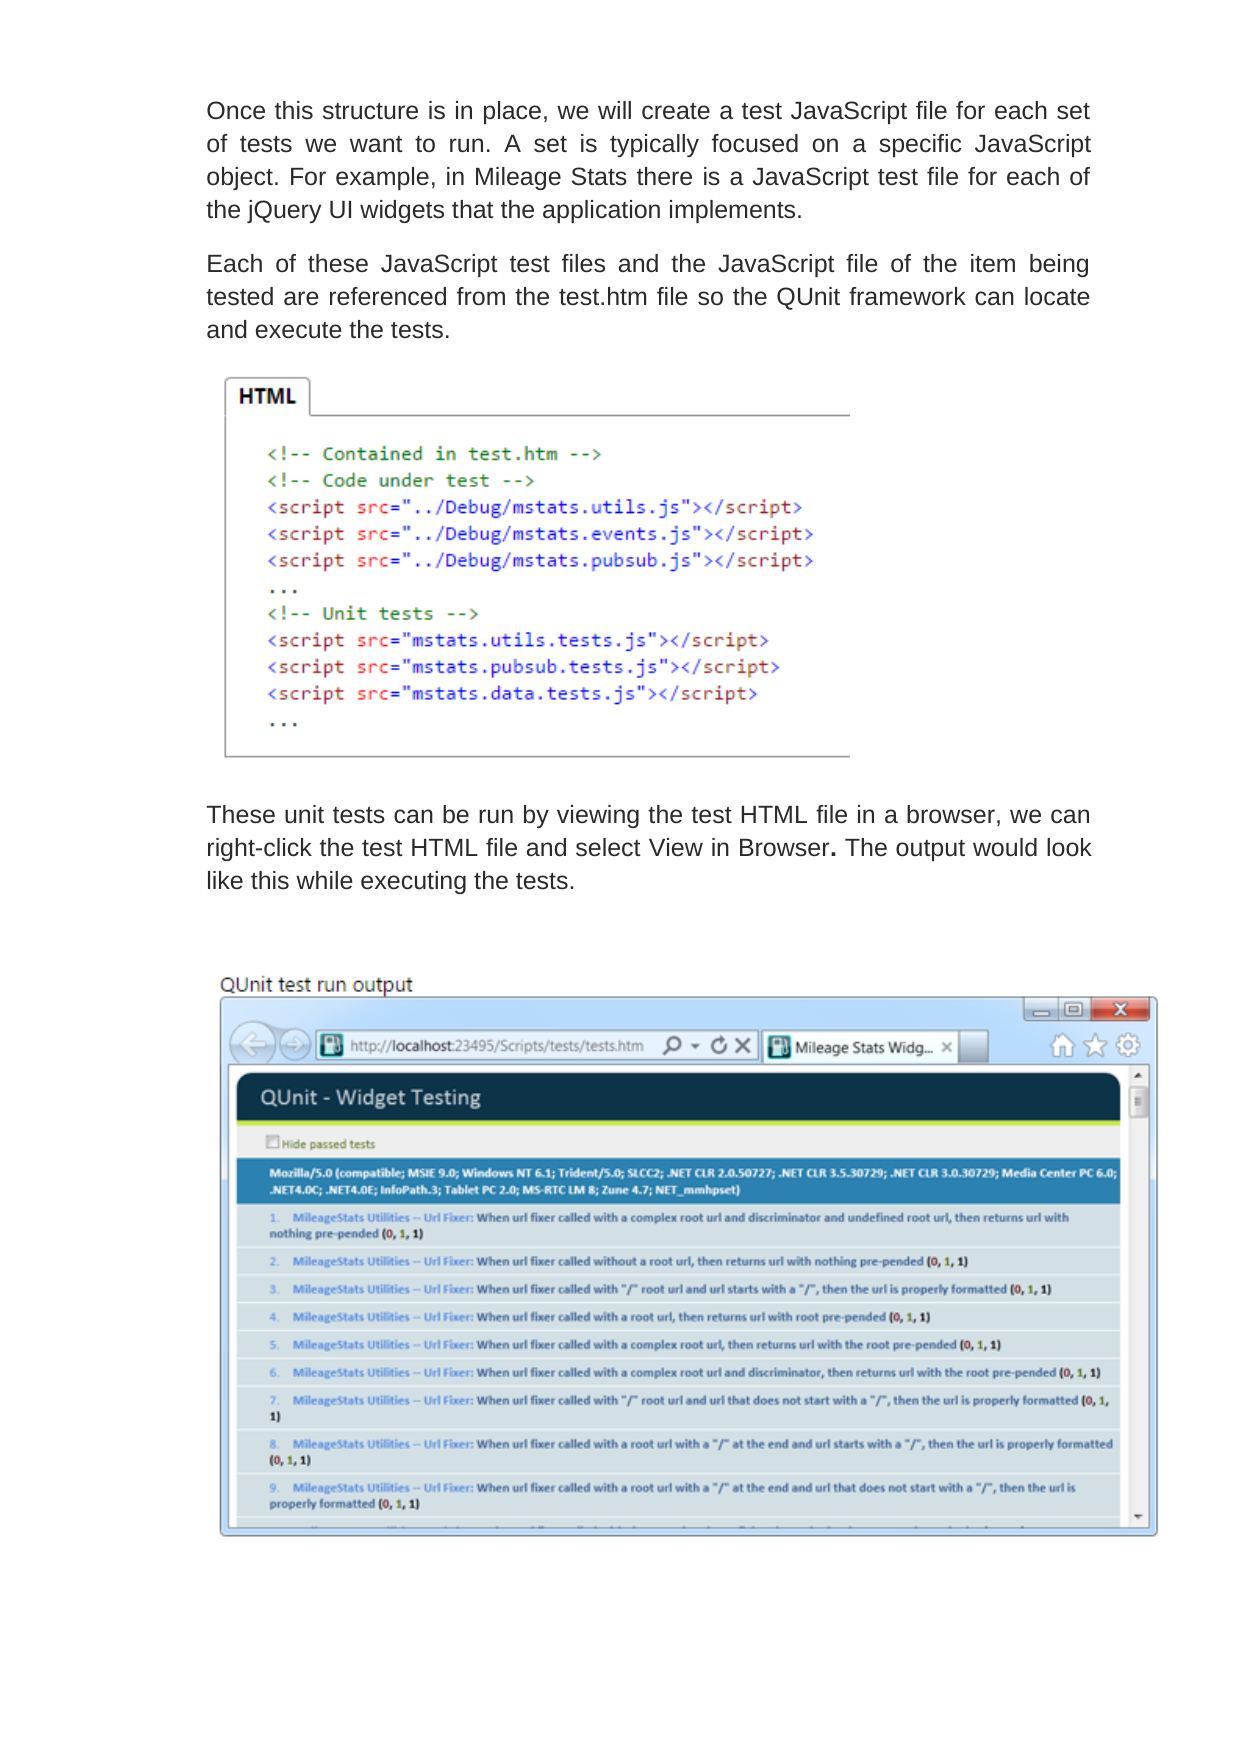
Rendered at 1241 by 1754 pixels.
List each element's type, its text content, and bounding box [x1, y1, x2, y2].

picture [206, 970, 1180, 1554]
picture [206, 368, 850, 775]
text Once this structure is in place, we will create a test JavaScript file for each set of tests we want to run. A set is typically focused on a specific JavaScript object. For example, in Mileage Stats there is a JavaScript test file for each of the jQuery UI widgets that the application implements. [206, 96, 1092, 223]
text These unit tests can be run by viewing the test HTML file in a browser, we can right-click the test HTML file and select View in Browser. The output would look like this while executing the tests. [206, 800, 1092, 894]
text Each of these JavaScript test files and the JavaScript file of the item being tested are referenced from the test.htm file so the QUnit framework can locate and execute the tests. [206, 248, 1092, 343]
